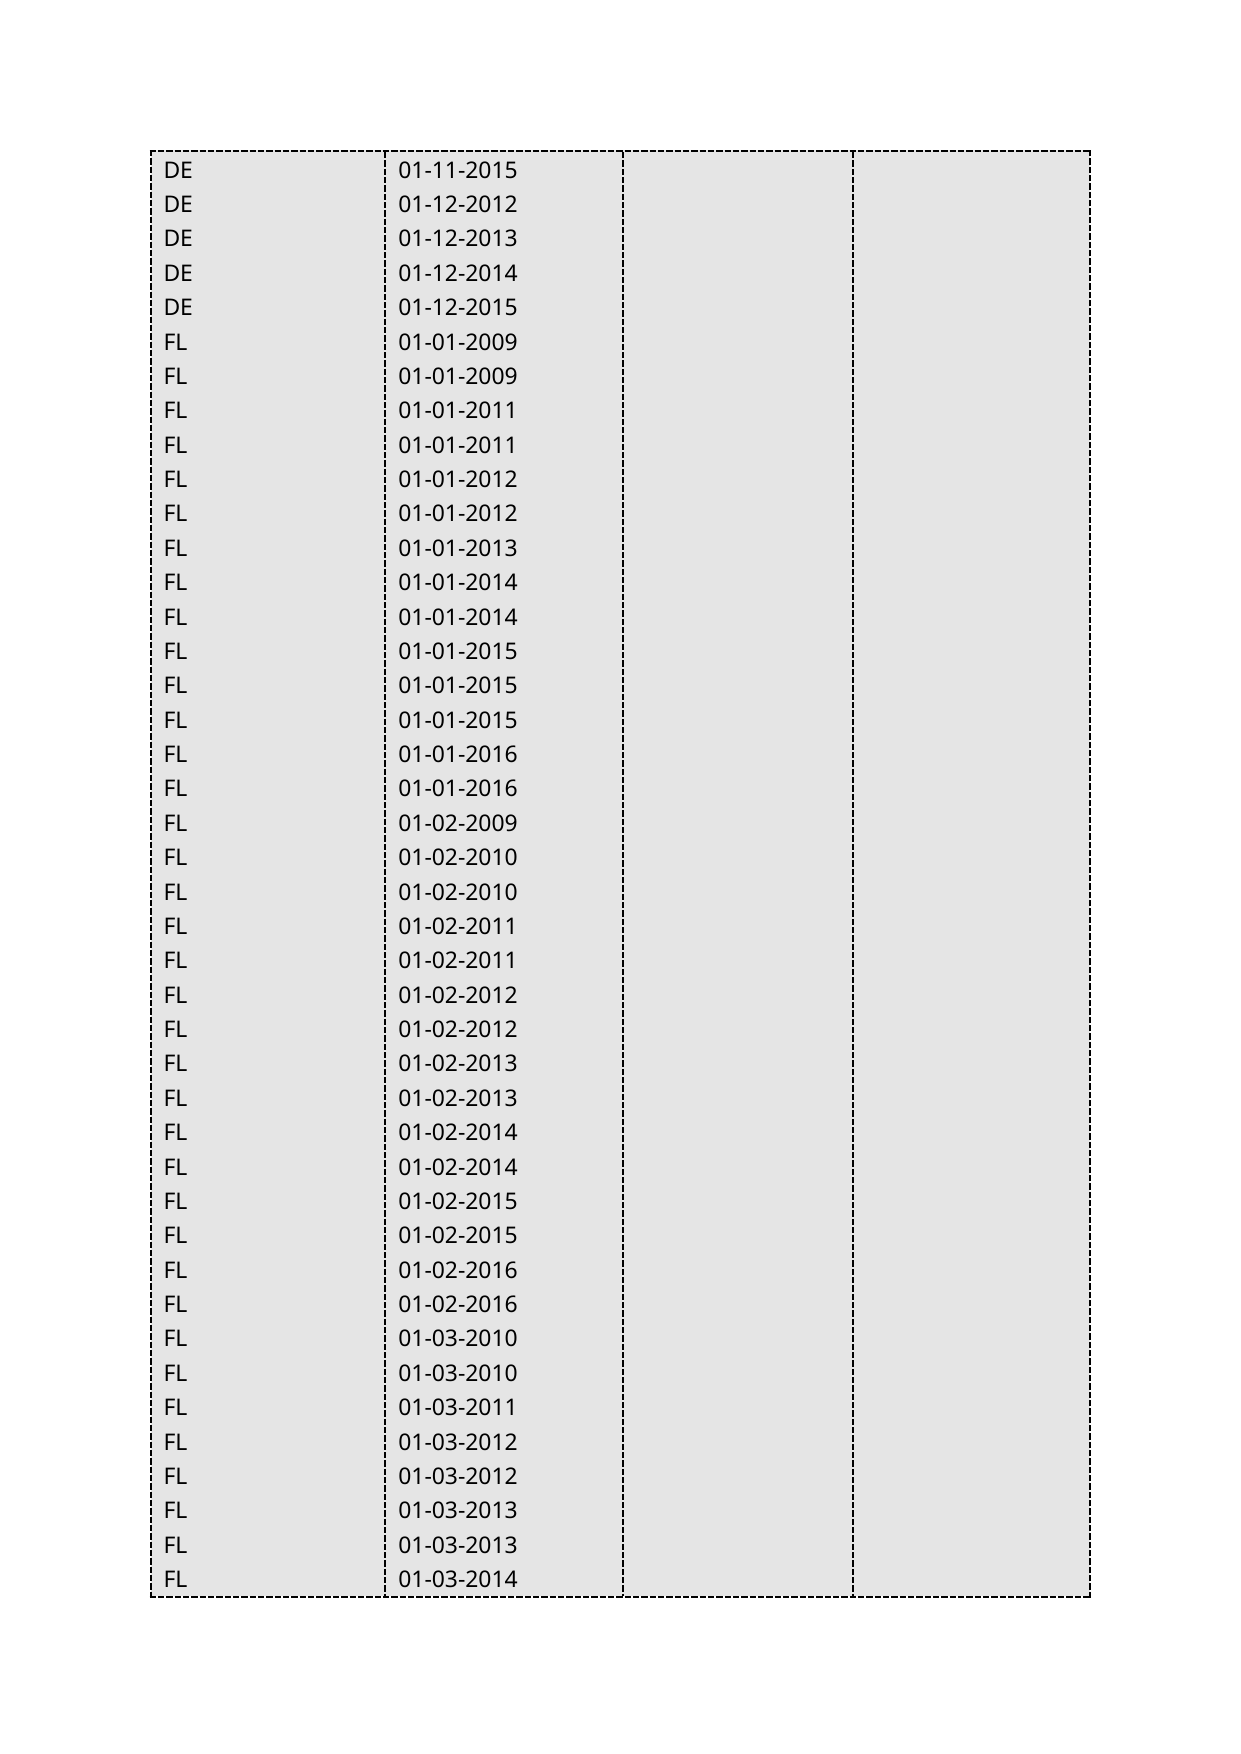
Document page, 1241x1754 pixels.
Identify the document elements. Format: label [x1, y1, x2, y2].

table_cell [385, 150, 623, 1596]
table_cell [853, 150, 1090, 1596]
table_cell [623, 150, 853, 1596]
table_cell [151, 150, 385, 1596]
